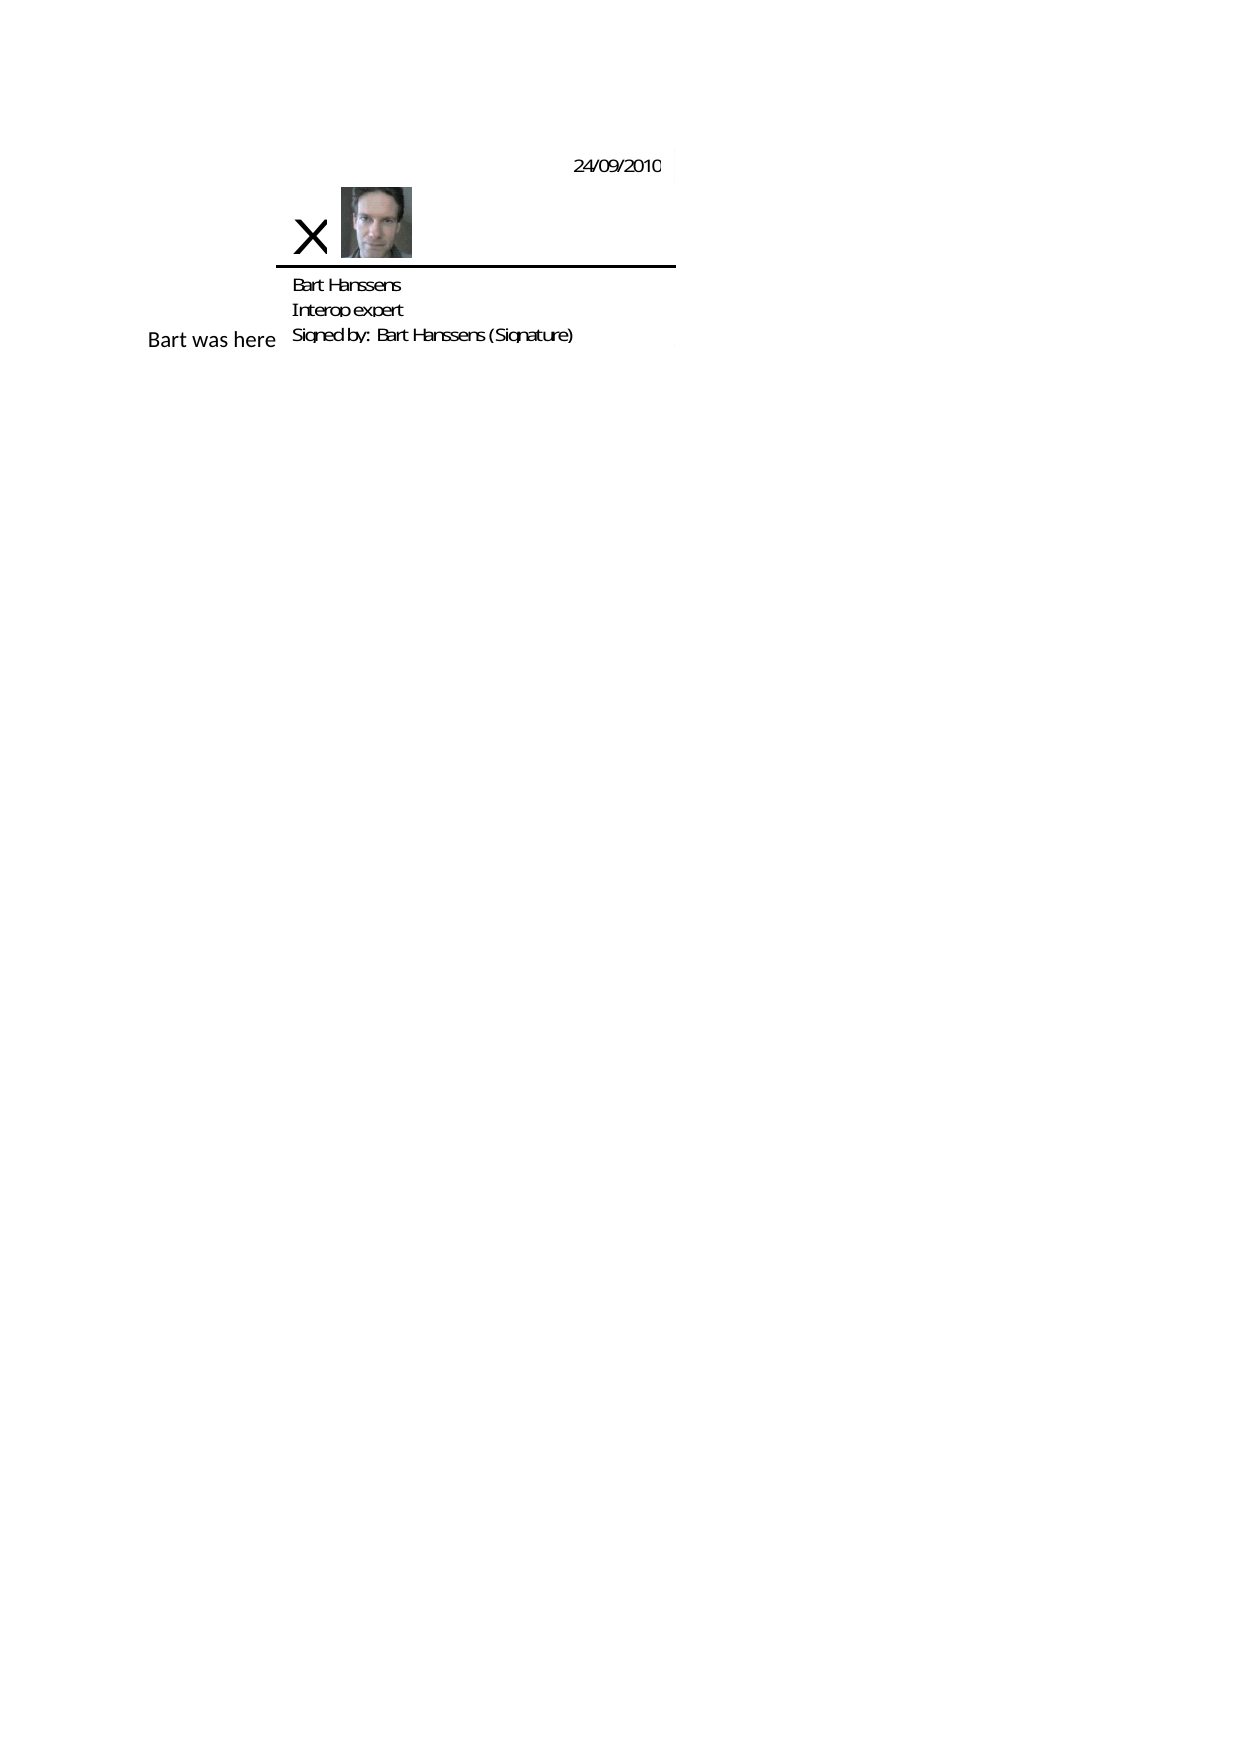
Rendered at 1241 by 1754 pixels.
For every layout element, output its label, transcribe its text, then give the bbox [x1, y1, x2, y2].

text Bart was here [148, 148, 1093, 353]
